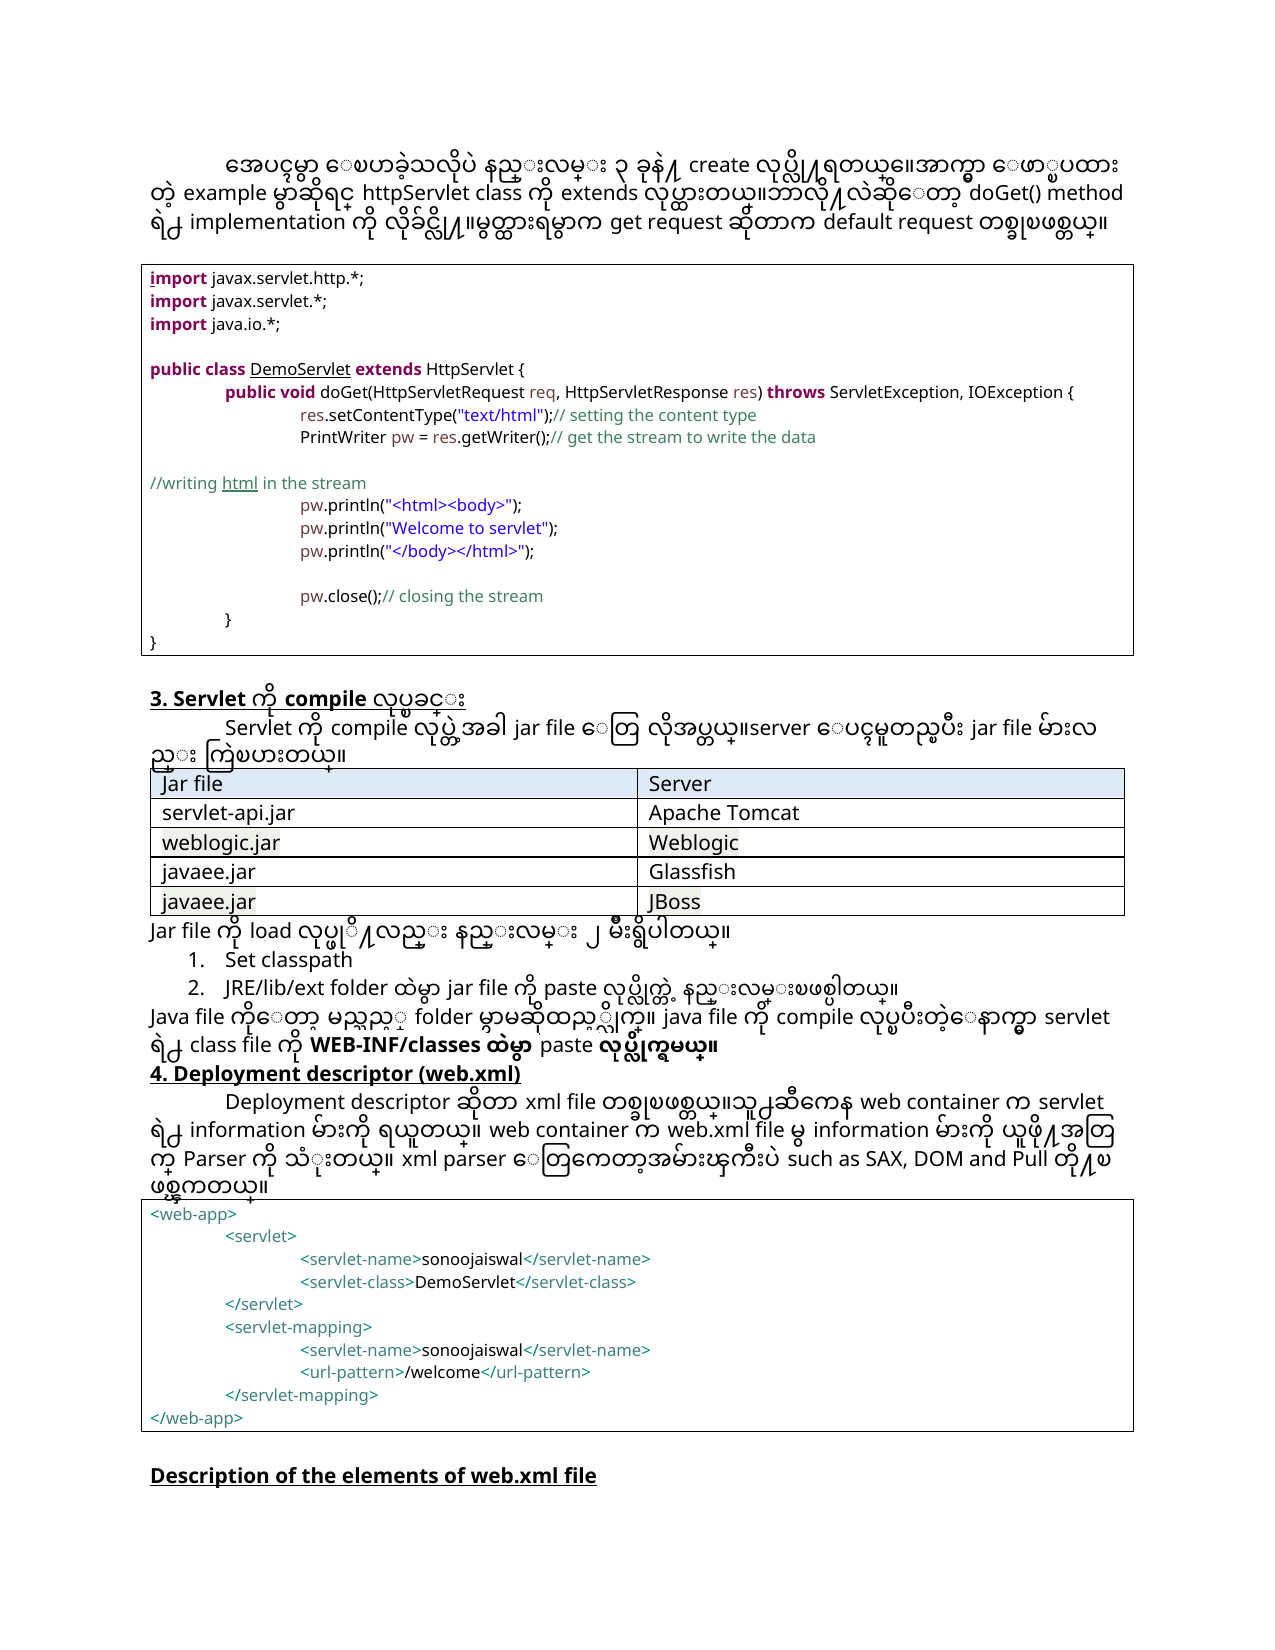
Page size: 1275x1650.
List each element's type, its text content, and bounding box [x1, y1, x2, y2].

text import javax.servlet.*; [150, 289, 1125, 312]
text public class DemoServlet extends HttpServlet { [150, 358, 1125, 380]
text </servlet> [150, 1293, 1125, 1316]
text pw.println("</body></html>"); [150, 539, 1125, 562]
text pw.close();// closing the stream [150, 585, 1125, 607]
text <servlet-class>DemoServlet</servlet-class> [150, 1270, 1125, 1293]
text </servlet-mapping> [150, 1384, 1125, 1403]
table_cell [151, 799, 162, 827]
text <servlet> [150, 1225, 1125, 1248]
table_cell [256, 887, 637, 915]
text //writing html in the stream [150, 471, 1125, 494]
text <servlet-name>sonoojaiswal</servlet-name> [150, 1338, 1125, 1361]
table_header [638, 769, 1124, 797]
text Servlet ကို compile လုပ္တဲ့အခါ jar file ေတြ လိုအပ္တယ္။server ေပၚမူတည္ၿပီး jar file မ်ားလည္း ကြဲၿပားတယ္။ [150, 713, 1125, 768]
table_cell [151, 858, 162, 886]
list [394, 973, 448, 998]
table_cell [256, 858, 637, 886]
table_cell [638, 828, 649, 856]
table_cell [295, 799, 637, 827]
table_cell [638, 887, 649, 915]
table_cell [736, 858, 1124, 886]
list Set classpath [187, 945, 1125, 973]
text Java file ကိုေတာ့ မည္သည့္ folder မွာမဆိုထည့္လိုက္။ java file ကို compile လုပ္ၿပီးတဲ့ေနာက္မွာ servlet ရဲ႕ class file ကို WEB-INF/classes ထဲမွာ paste လုပ္လိုက္ရမယ္။ [150, 1002, 1125, 1059]
text <servlet-mapping> [150, 1316, 1125, 1338]
text Jar file ကို load လုပ္ဖုိ႔လည္း နည္းလမ္း ၂ မ်ိဳးရွိပါတယ္။ [150, 916, 1125, 945]
text <web-app> [142, 1200, 1133, 1225]
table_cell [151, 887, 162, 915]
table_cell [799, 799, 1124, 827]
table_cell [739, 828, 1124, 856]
text PrintWriter pw = res.getWriter();// get the stream to write the data [150, 426, 1125, 448]
text Description of the elements of web.xml file [150, 1461, 1125, 1489]
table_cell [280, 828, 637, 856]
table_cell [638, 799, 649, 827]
text } [142, 627, 1133, 655]
text 3. Servlet ကို compile လုပ္ၿခင္း [150, 684, 1125, 713]
text <url-pattern>/welcome</url-pattern> [150, 1361, 1125, 1384]
text 4. Deployment descriptor (web.xml) [150, 1059, 1125, 1087]
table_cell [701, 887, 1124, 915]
text pw.println("<html><body>"); [150, 494, 1125, 517]
list JRE/lib/ext folder ထဲမွာ jar file ကို paste လုပ္လိုက္တဲ့ နည္းလမ္းၿဖစ္ပါတယ္။ [603, 973, 1125, 1002]
text Deployment descriptor ဆိုတာ xml file တစ္ခုၿဖစ္တယ္။သူ႕ဆီကေန web container က servlet ရဲ႕ information မ်ားကို ရယူတယ္။ web container က web.xml file မွ information မ်ားကို ယူဖို႔အတြက္ Parser ကို သံုးတယ္။ xml parser ေတြကေတာ့အမ်ားၾကီးပဲ such as SAX, DOM and Pull တို႔ၿဖစ္ၾကတယ္။ [150, 1087, 1125, 1199]
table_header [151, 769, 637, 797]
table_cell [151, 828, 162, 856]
text pw.println("Welcome to servlet"); [150, 517, 1125, 539]
text import java.io.*; [150, 312, 1125, 335]
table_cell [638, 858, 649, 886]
text res.setContentType("text/html");// setting the content type [150, 403, 1125, 426]
text public void doGet(HttpServletRequest req, HttpServletResponse res) throws ServletException, IOException { [150, 380, 1125, 403]
text <servlet-name>sonoojaiswal</servlet-name> [150, 1248, 1125, 1270]
text import javax.servlet.http.*; [142, 265, 1133, 289]
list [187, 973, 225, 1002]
text </web-app> [142, 1403, 1133, 1431]
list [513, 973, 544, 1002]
text } [150, 607, 1125, 627]
